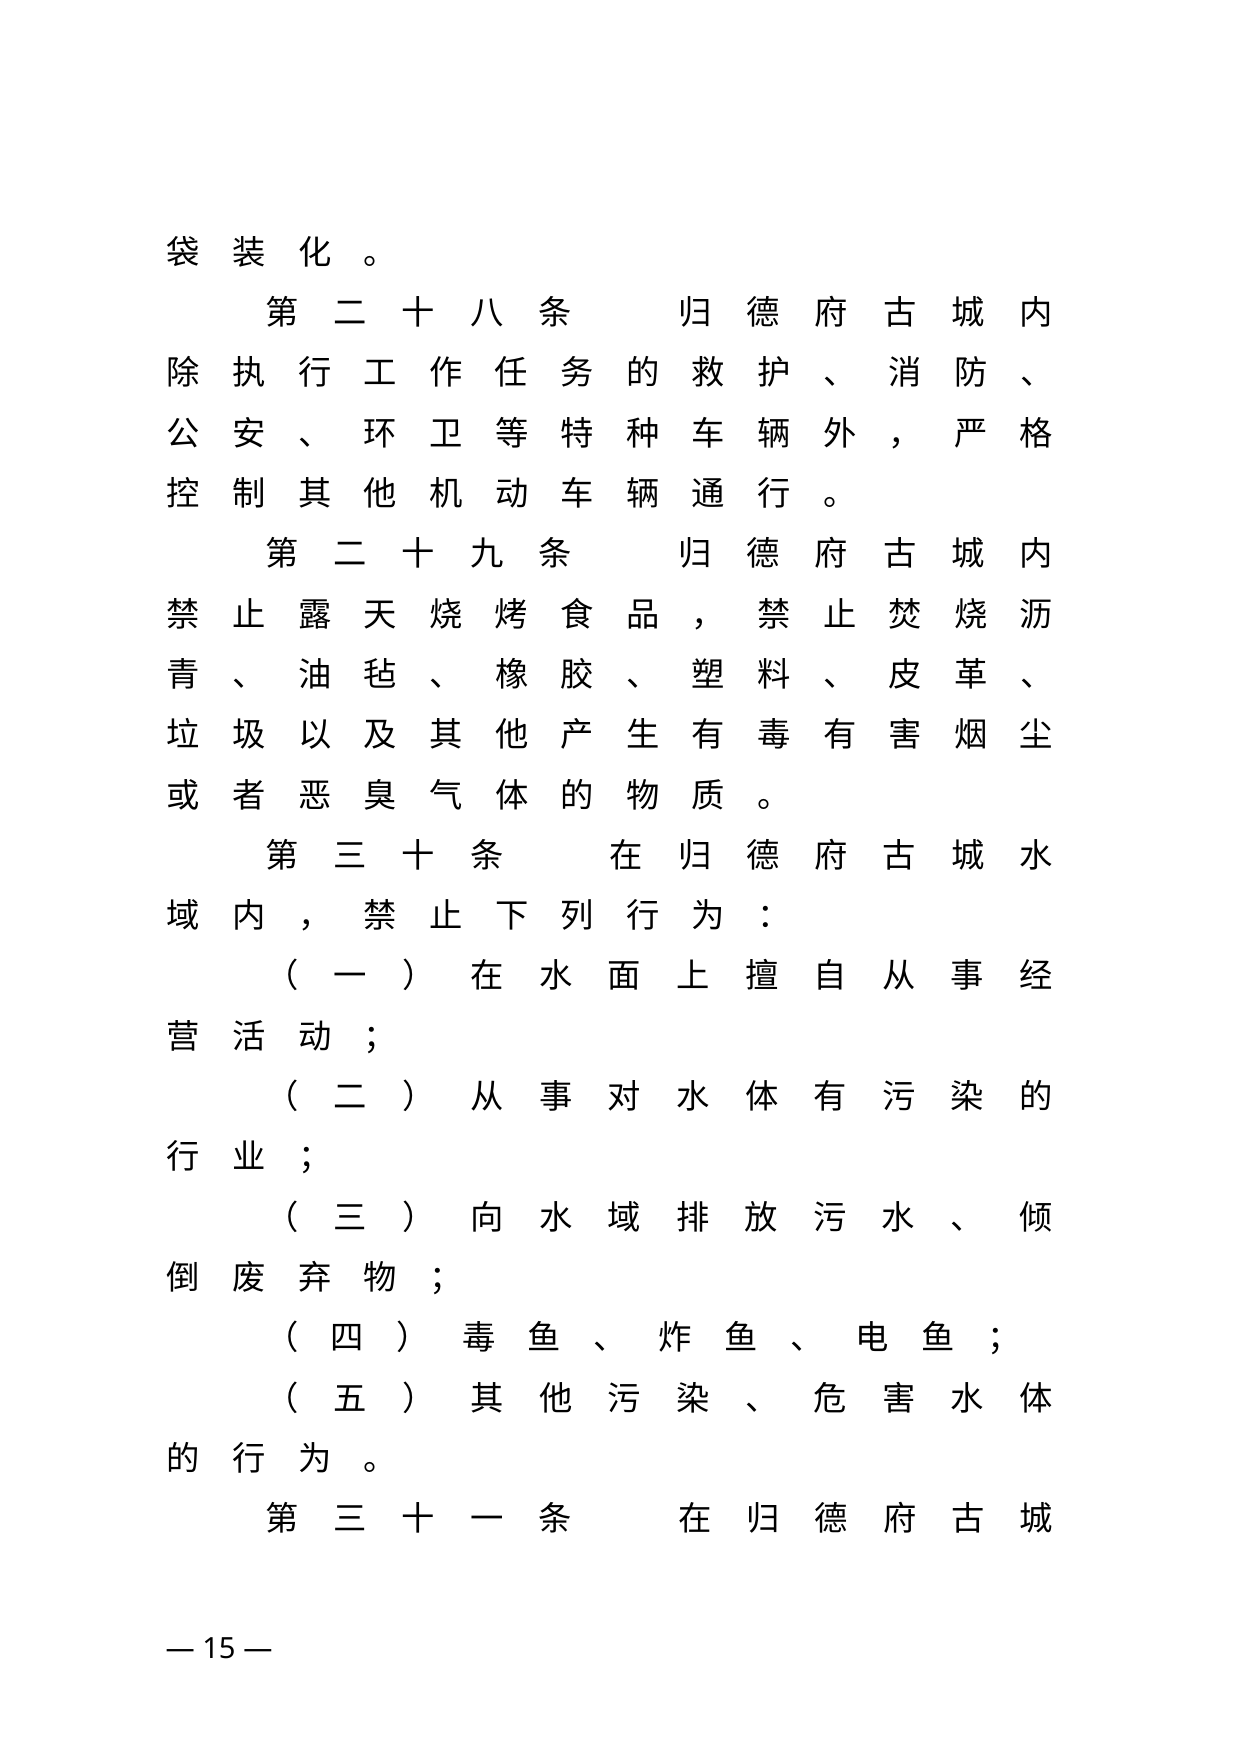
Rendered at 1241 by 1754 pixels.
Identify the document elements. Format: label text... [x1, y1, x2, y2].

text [167, 219, 1085, 280]
text 第三十条 在归德府古城水域内，禁止下列行为： [167, 823, 1085, 943]
text （一）在水面上擅自从事经营活动； [167, 943, 1085, 1064]
text （二）从事对水体有污染的行业； [167, 1064, 1085, 1184]
text （五）其他污染、危害水体的行为。 [167, 1365, 1085, 1486]
text 第二十八条 归德府古城内除执行工作任务的救护、消防、公安、环卫等特种车辆外，严格控制其他机动车辆通行。 [167, 280, 1085, 521]
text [167, 1486, 1085, 1546]
text （四）毒鱼、炸鱼、电鱼； [167, 1305, 1085, 1365]
text （三）向水域排放污水、倾倒废弃物； [167, 1184, 1085, 1305]
text 第二十九条 归德府古城内禁止露天烧烤食品，禁止焚烧沥青、油毡、橡胶、塑料、皮革、垃圾以及其他产生有毒有害烟尘或者恶臭气体的物质。 [167, 521, 1085, 823]
